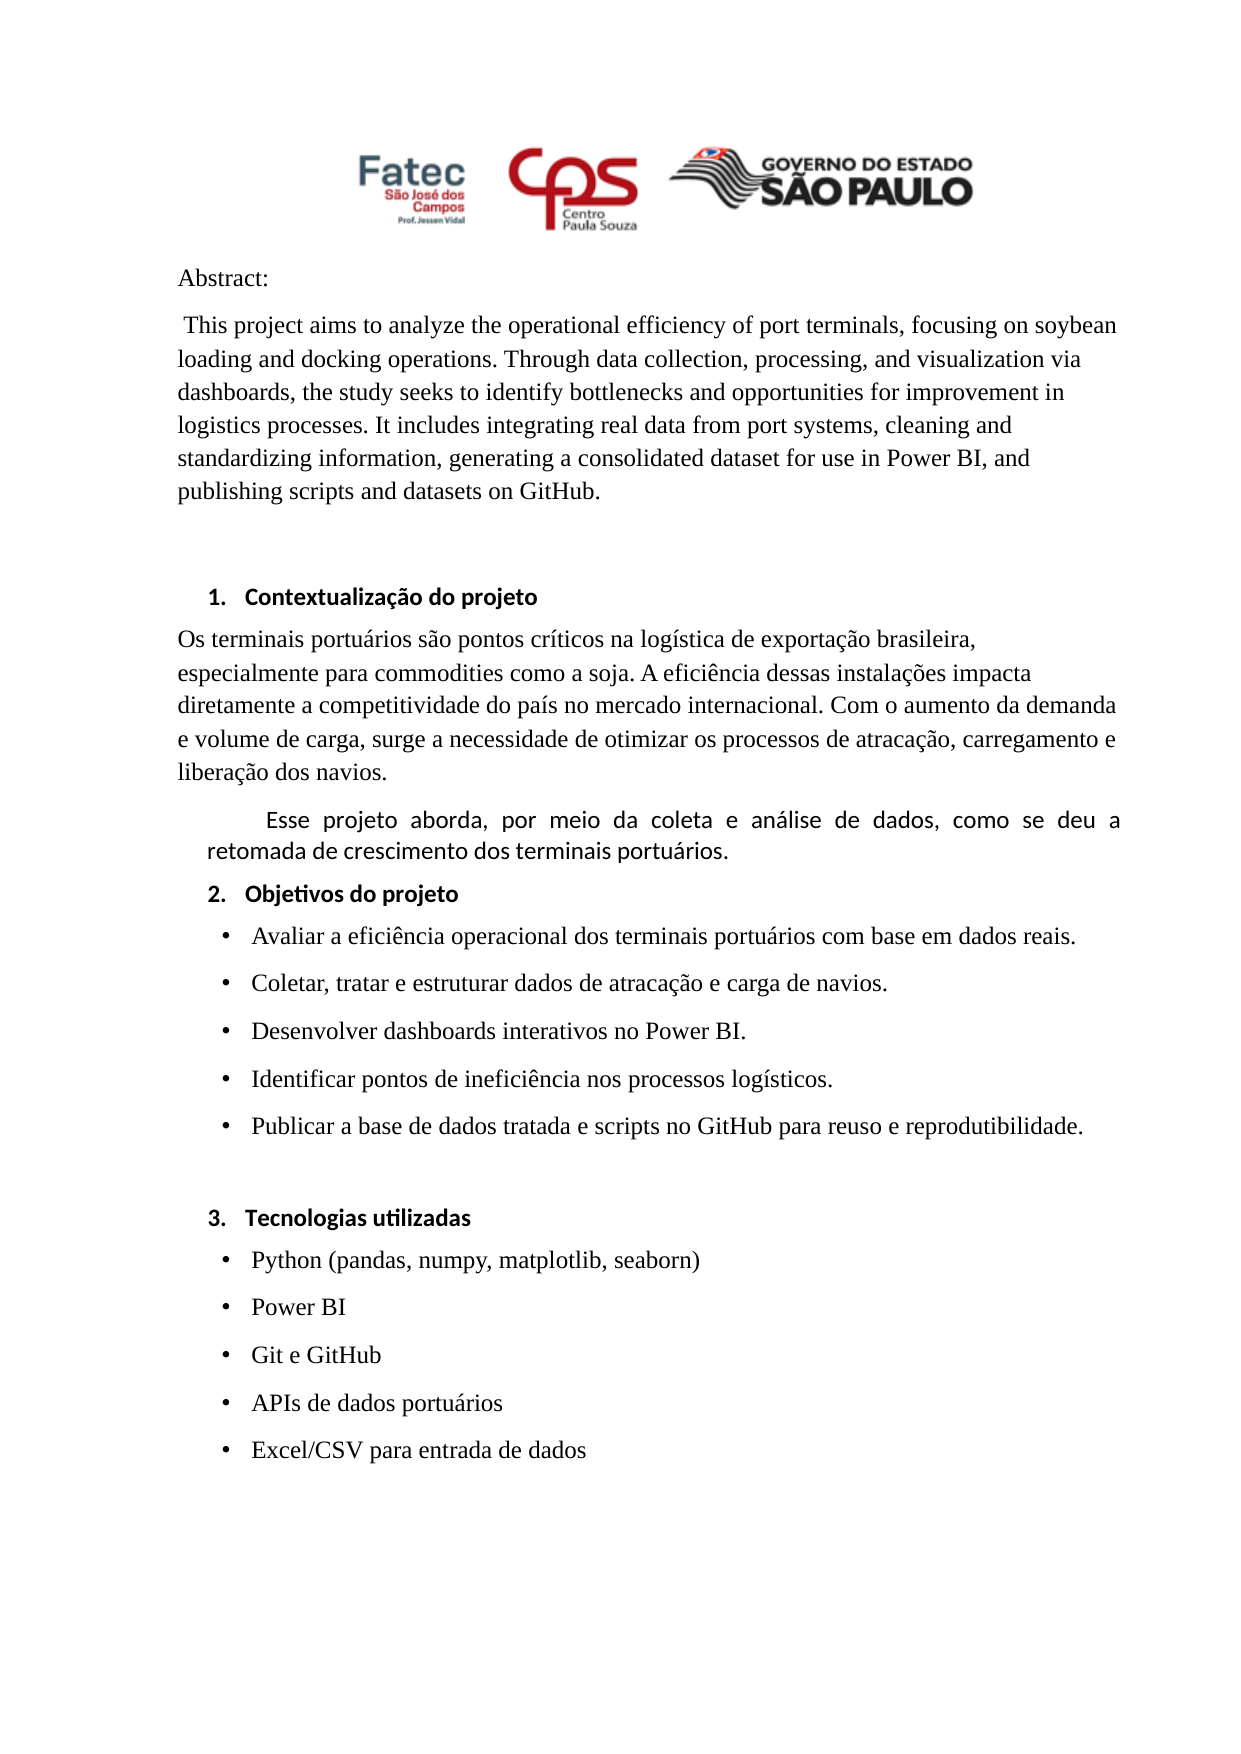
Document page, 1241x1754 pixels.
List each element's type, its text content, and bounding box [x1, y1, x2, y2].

list Git e GitHub [222, 1340, 1122, 1369]
picture [313, 130, 1008, 251]
list Avaliar a eficiência operacional dos terminais portuários com base em dados reais. [222, 921, 1122, 949]
list Publicar a base de dados tratada e scripts no GitHub para reuso e reprodutibilidade. [222, 1111, 1122, 1140]
list Coletar, tratar e estruturar dados de atracação e carga de navios. [222, 968, 1122, 997]
list Desenvolver dashboards interativos no Power BI. [222, 1016, 1122, 1045]
subtitle Tecnologias utilizadas [207, 1202, 1122, 1232]
subtitle Contextualização do projeto [207, 582, 1122, 612]
text Os terminais portuários são pontos críticos na logística de exportação brasileira, especialmente para commodities como a soja. A eficiência dessas instalações impacta diretamente a competitividade do país no mercado internacional. Com o aumento da demanda e volume de carga, surge a necessidade de otimizar os processos de atracação, carregamento e liberação dos navios. [177, 624, 1122, 785]
list Python (pandas, numpy, matplotlib, seaborn) [222, 1245, 1122, 1274]
text This project aims to analyze the operational efficiency of port terminals, focusing on soybean loading and docking operations. Through data collection, processing, and visualization via dashboards, the study seeks to identify bottlenecks and opportunities for improvement in logistics processes. It includes integrating real data from port systems, cleaning and standardizing information, generating a consolidated dataset for use in Power BI, and publishing scripts and datasets on GitHub. [177, 311, 1122, 504]
text Abstract: [177, 263, 1122, 292]
text Esse projeto aborda, por meio da coleta e análise de dados, como se deu a retomada de crescimento dos terminais portuários. [207, 804, 1122, 865]
list Identificar pontos de ineficiência nos processos logísticos. [222, 1064, 1122, 1092]
subtitle Objetivos do projeto [207, 878, 1122, 908]
list Excel/CSV para entrada de dados [222, 1435, 1122, 1464]
list Power BI [222, 1292, 1122, 1321]
list APIs de dados portuários [222, 1388, 1122, 1416]
